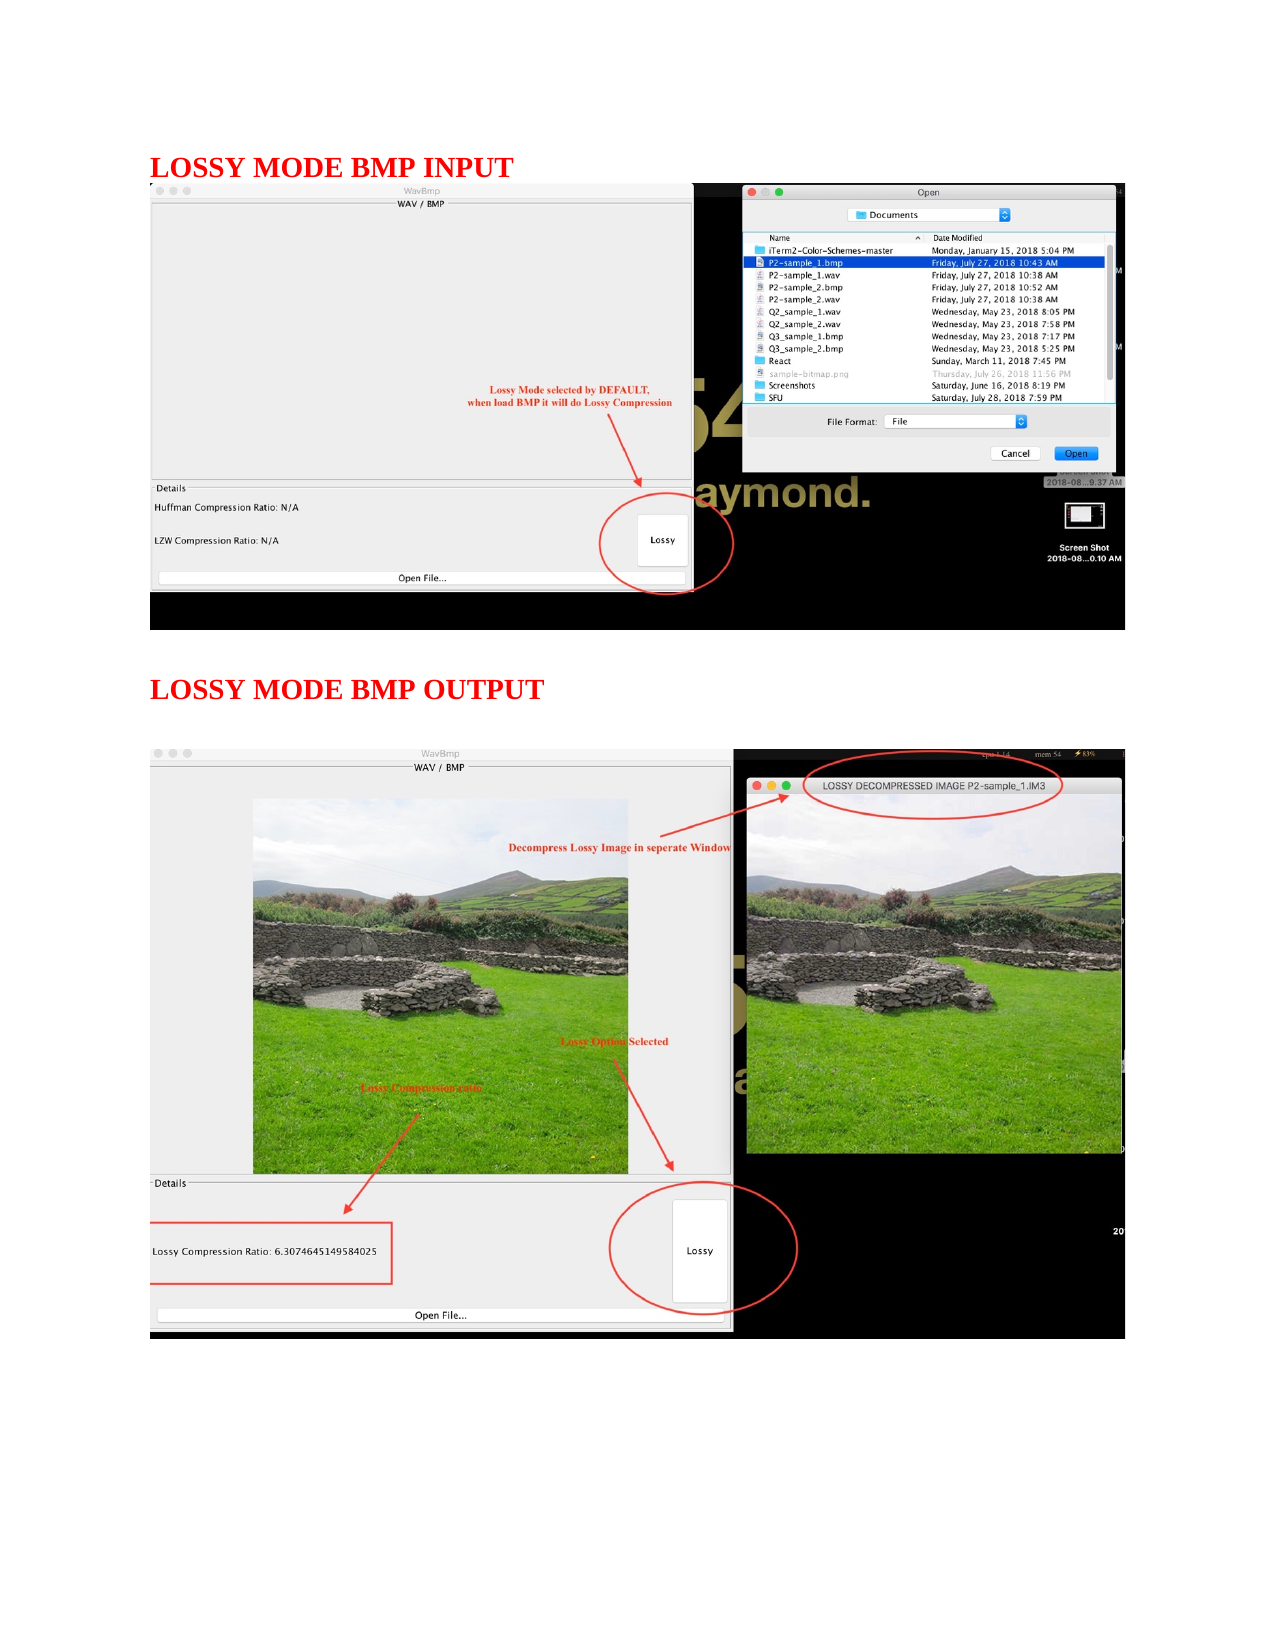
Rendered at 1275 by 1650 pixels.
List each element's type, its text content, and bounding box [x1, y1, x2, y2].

picture [150, 183, 1125, 630]
text LOSSY MODE BMP INPUT [150, 150, 1125, 183]
picture [150, 749, 1125, 1339]
text LOSSY MODE BMP OUTPUT [150, 672, 1125, 706]
